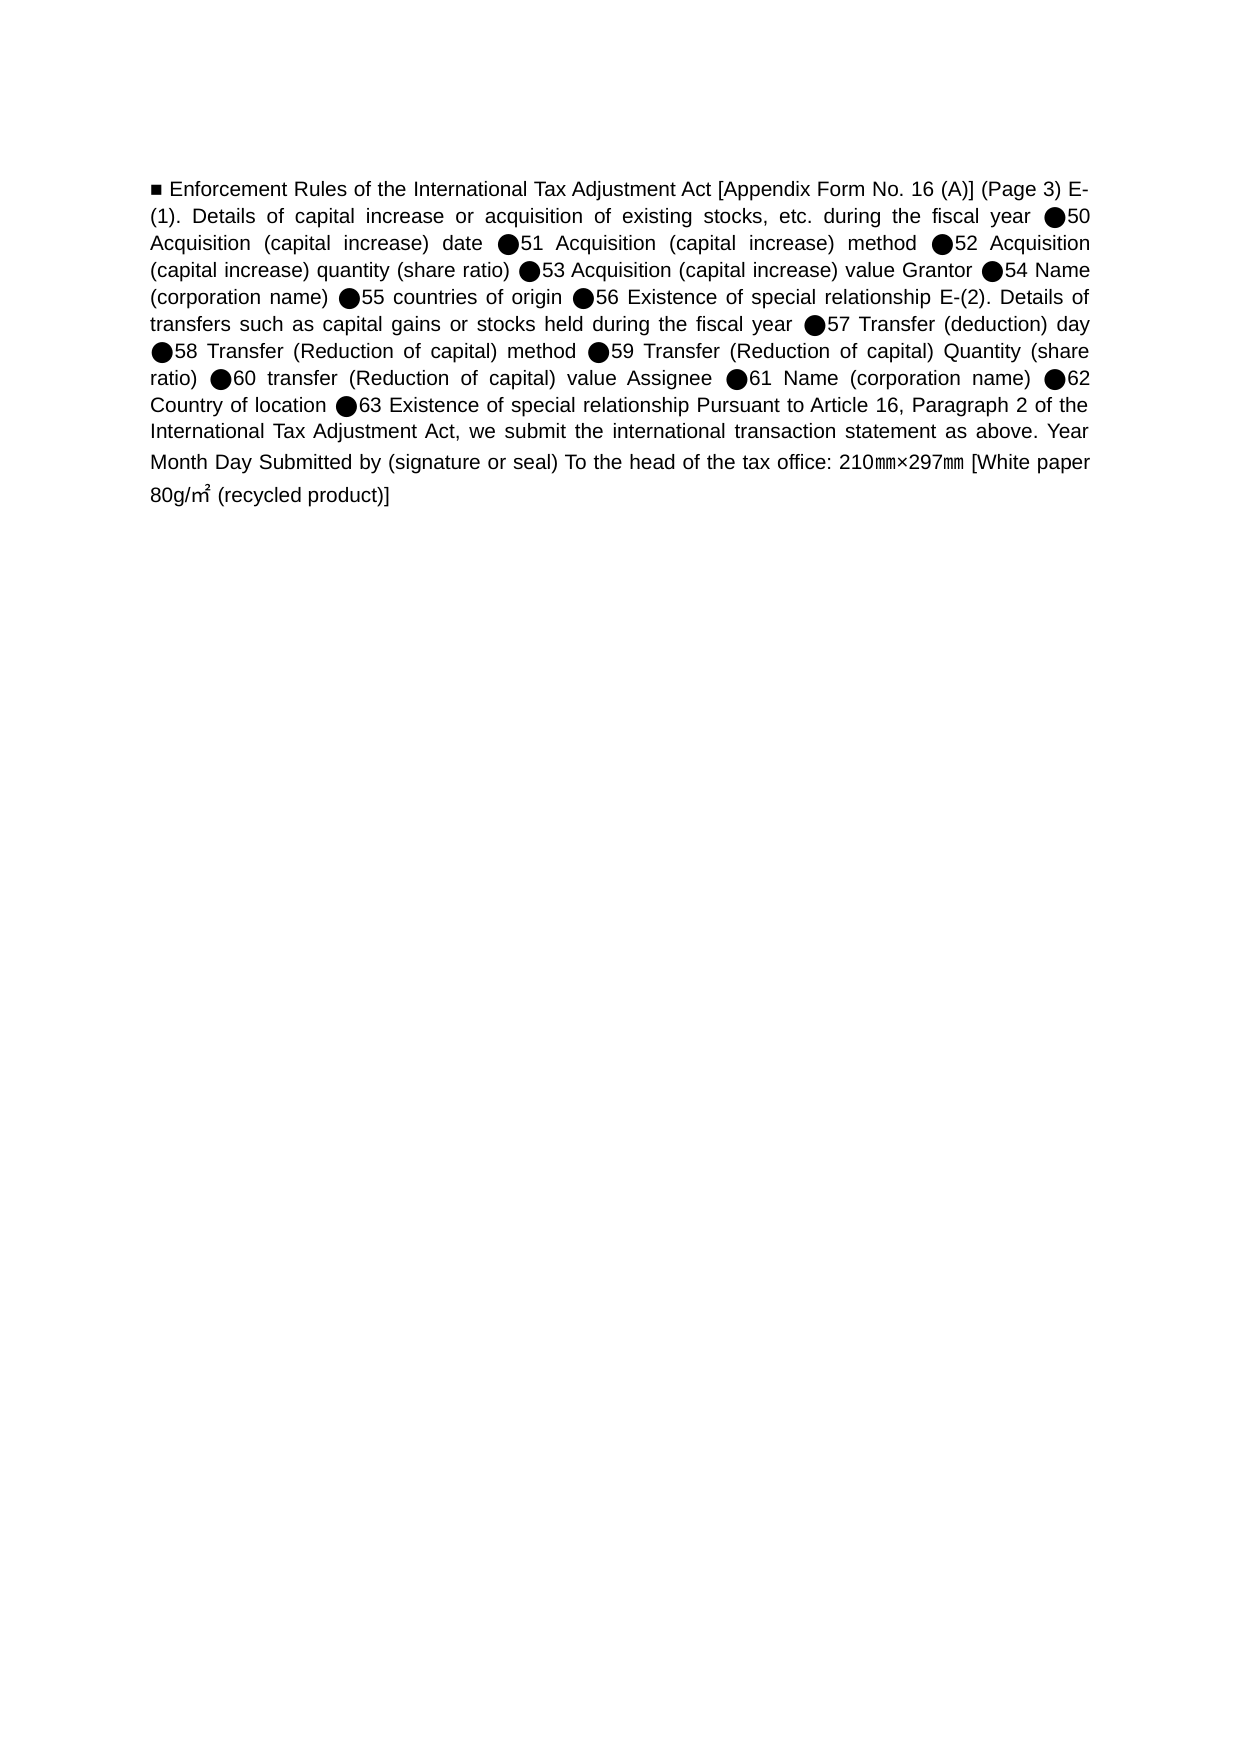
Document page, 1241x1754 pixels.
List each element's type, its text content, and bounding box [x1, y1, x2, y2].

text ■ Enforcement Rules of the International Tax Adjustment Act [Appendix Form No. 16 (A)] (Page 3) E-(1). Details of capital increase or acquisition of existing stocks, etc. during the fiscal year ◯50 Acquisition (capital increase) date ◯51 Acquisition (capital increase) method ◯52 Acquisition (capital increase) quantity (share ratio) ◯53 Acquisition (capital increase) value Grantor ◯54 Name (corporation name) ◯55 countries of origin ◯56 Existence of special relationship E-(2). Details of transfers such as capital gains or stocks held during the fiscal year ◯57 Transfer (deduction) day ◯58 Transfer (Reduction of capital) method ◯59 Transfer (Reduction of capital) Quantity (share ratio) ◯60 transfer (Reduction of capital) value Assignee ◯61 Name (corporation name) ◯62 Country of location ◯63 Existence of special relationship Pursuant to Article 16, Paragraph 2 of the International Tax Adjustment Act, we submit the international transaction statement as above. Year Month Day Submitted by (signature or seal) To the head of the tax office: 210㎜×297㎜ [White paper 80g/㎡ (recycled product)] [150, 177, 1090, 508]
